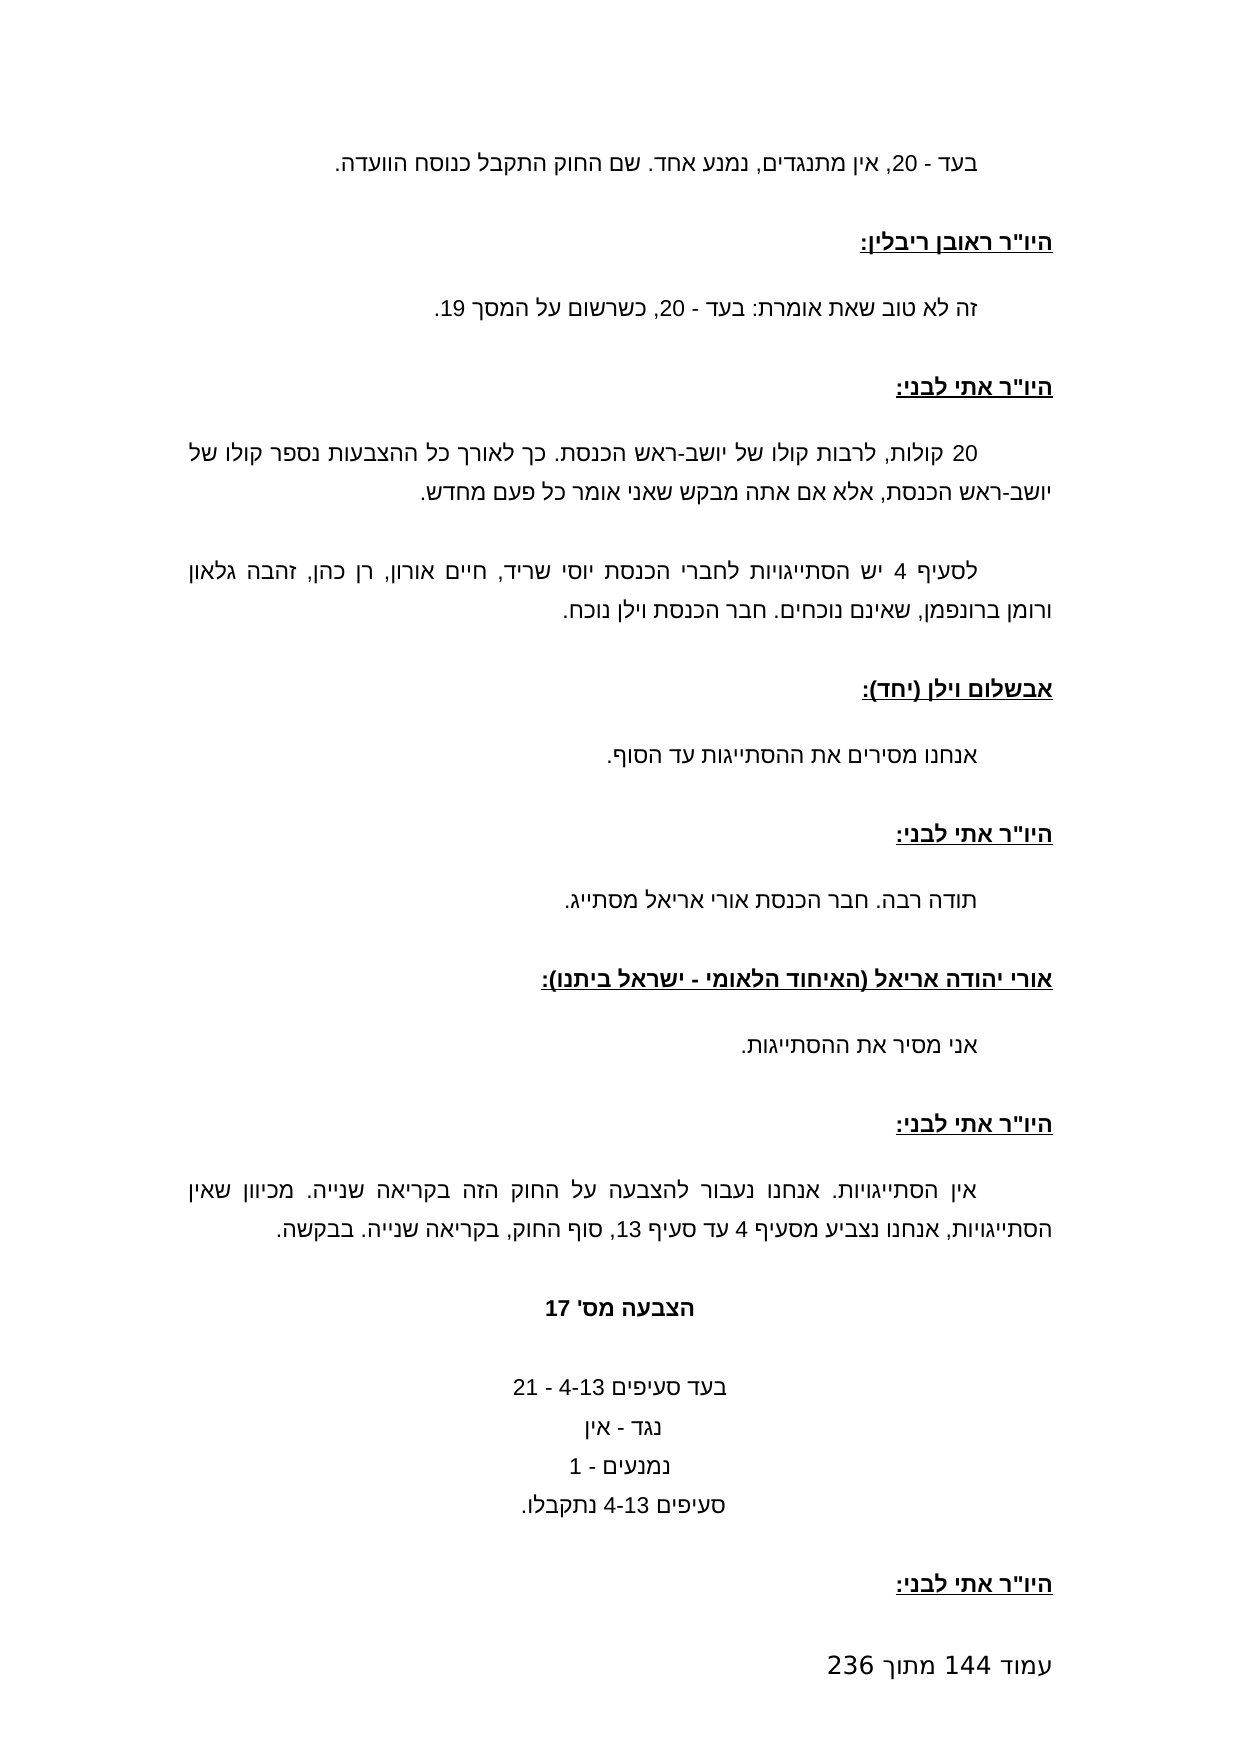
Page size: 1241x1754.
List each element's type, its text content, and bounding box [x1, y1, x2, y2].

text היו"ר אתי לבני: [187, 374, 1053, 400]
text 20 קולות, לרבות קולו של יושב-ראש הכנסת. כך לאורך כל ההצבעות נספר קולו של יושב-ראש הכנסת, אלא אם אתה מבקש שאני אומר כל פעם מחדש. [187, 439, 1053, 505]
text אבשלום וילן (יחד): [187, 676, 1053, 703]
text נגד - אין [187, 1413, 1053, 1440]
text היו"ר ראובן ריבלין: [187, 229, 1053, 255]
text לסעיף 4 יש הסתייגויות לחברי הכנסת יוסי שריד, חיים אורון, רן כהן, זהבה גלאון ורומן ברונפמן, שאינם נוכחים. חבר הכנסת וילן נוכח. [187, 558, 1053, 624]
text היו"ר אתי לבני: [187, 1111, 1053, 1137]
text בעד - 20, אין מתנגדים, נמנע אחד. שם החוק התקבל כנוסח הוועדה. [187, 150, 1053, 176]
text סעיפים 4-13 נתקבלו. [187, 1492, 1053, 1519]
text בעד סעיפים 4-13 - 21 [187, 1374, 1053, 1400]
text תודה רבה. חבר הכנסת אורי אריאל מסתייג. [187, 887, 1053, 913]
text היו"ר אתי לבני: [187, 1571, 1053, 1598]
text היו"ר אתי לבני: [187, 821, 1053, 848]
text זה לא טוב שאת אומרת: בעד - 20, כשרשום על המסך 19. [187, 295, 1053, 321]
text אין הסתייגויות. אנחנו נעבור להצבעה על החוק הזה בקריאה שנייה. מכיוון שאין הסתייגויות, אנחנו נצביע מסעיף 4 עד סעיף 13, סוף החוק, בקריאה שנייה. בבקשה. [187, 1177, 1053, 1242]
text אני מסיר את ההסתייגות. [187, 1032, 1053, 1058]
text נמנעים - 1 [187, 1453, 1053, 1479]
text הצבעה מס' 17 [187, 1295, 1053, 1321]
text אנחנו מסירים את ההסתייגות עד הסוף. [187, 742, 1053, 769]
text אורי יהודה אריאל (האיחוד הלאומי - ישראל ביתנו): [187, 966, 1053, 992]
